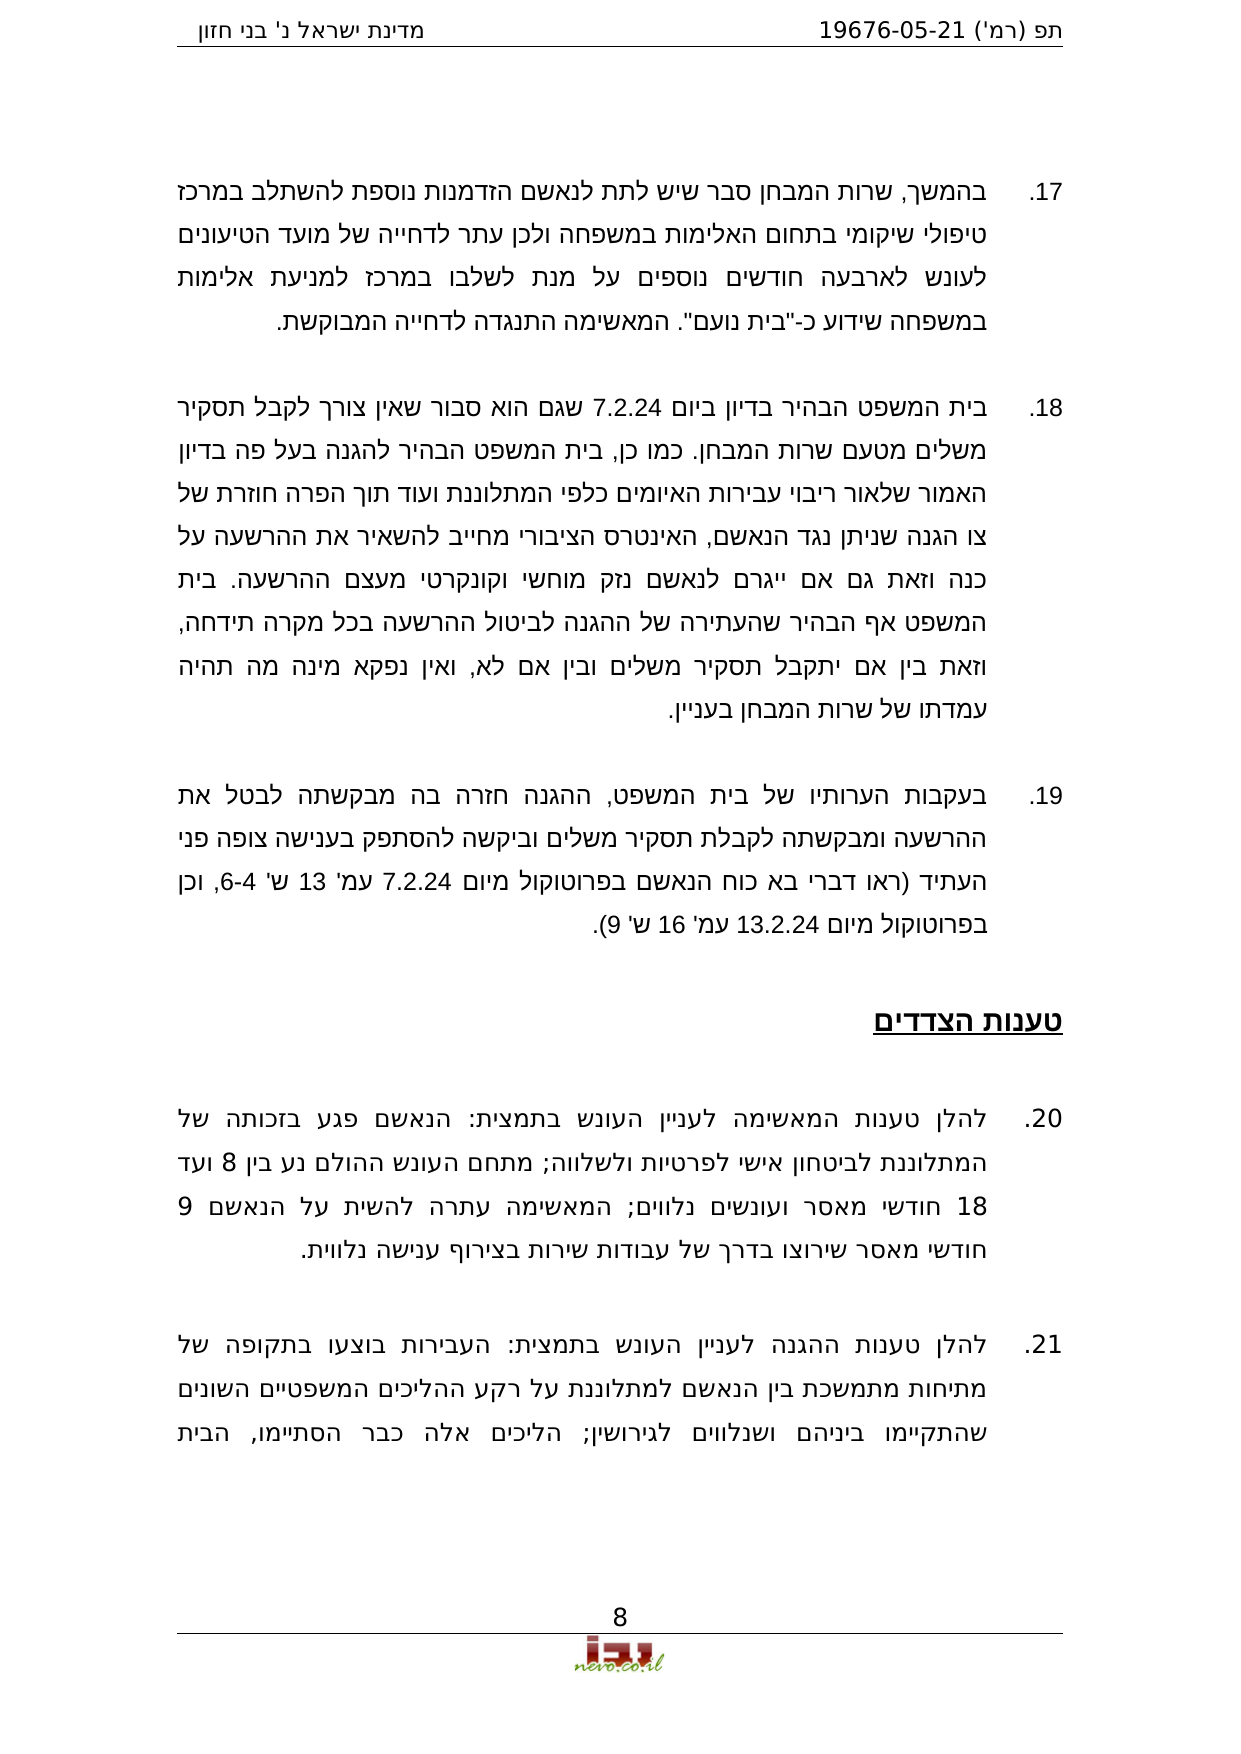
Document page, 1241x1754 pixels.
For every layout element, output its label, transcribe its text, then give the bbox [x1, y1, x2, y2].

picture [574, 1635, 666, 1673]
text 17. בהמשך, שרות המבחן סבר שיש לתת לנאשם הזדמנות נוספת להשתלב במרכז טיפולי שיקומי בתחום האלימות במשפחה ולכן עתר לדחייה של מועד הטיעונים לעונש לארבעה חודשים נוספים על מנת לשלבו במרכז למניעת אלימות במשפחה שידוע כ-"בית נועם". המאשימה התנגדה לדחייה המבוקשת. [177, 177, 1063, 335]
text 18. בית המשפט הבהיר בדיון ביום 7.2.24 שגם הוא סבור שאין צורך לקבל תסקיר משלים מטעם שרות המבחן. כמו כן, בית המשפט הבהיר להגנה בעל פה בדיון האמור שלאור ריבוי עבירות האיומים כלפי המתלוננת ועוד תוך הפרה חוזרת של צו הגנה שניתן נגד הנאשם, האינטרס הציבורי מחייב להשאיר את ההרשעה על כנה וזאת גם אם ייגרם לנאשם נזק מוחשי וקונקרטי מעצם ההרשעה. בית המשפט אף הבהיר שהעתירה של ההגנה לביטול ההרשעה בכל מקרה תידחה, וזאת בין אם יתקבל תסקיר משלים ובין אם לא, ואין נפקא מינה מה תהיה עמדתו של שרות המבחן בעניין. [177, 393, 1063, 723]
text 19. בעקבות הערותיו של בית המשפט, ההגנה חזרה בה מבקשתה לבטל את ההרשעה ומבקשתה לקבלת תסקיר משלים וביקשה להסתפק בענישה צופה פני העתיד (ראו דברי בא כוח הנאשם בפרוטוקול מיום 7.2.24 עמ' 13 ש' 6-4, וכן בפרוטוקול מיום 13.2.24 עמ' 16 ש' 9). [177, 781, 1063, 939]
text טענות הצדדים [177, 1004, 1063, 1037]
text 20. להלן טענות המאשימה לעניין העונש בתמצית: הנאשם פגע בזכותה של המתלוננת לביטחון אישי לפרטיות ולשלווה; מתחם העונש ההולם נע בין 8 ועד 18 חודשי מאסר ועונשים נלווים; המאשימה עתרה להשית על הנאשם 9 חודשי מאסר שירוצו בדרך של עבודות שירות בצירוף ענישה נלווית. [177, 1104, 1063, 1265]
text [177, 1330, 1063, 1447]
